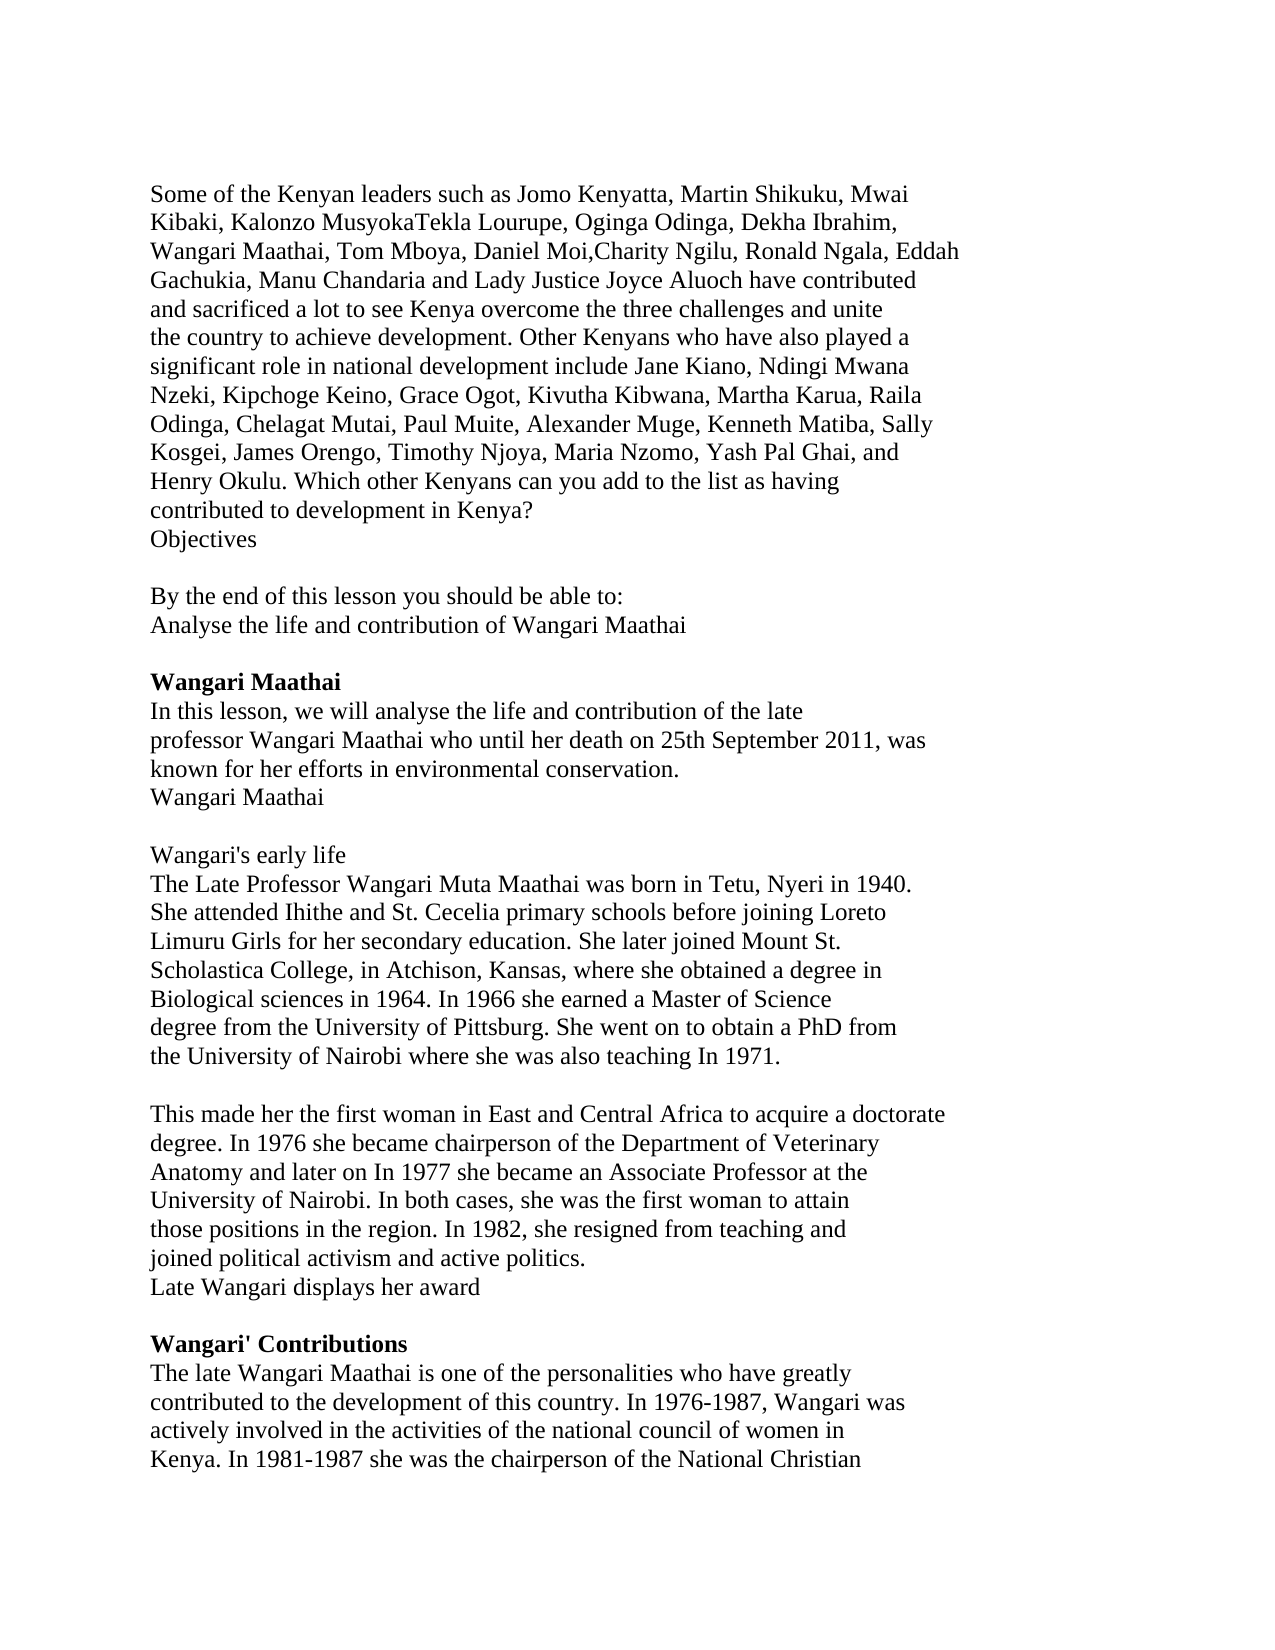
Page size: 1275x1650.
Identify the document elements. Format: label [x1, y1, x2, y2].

text [150, 150, 1125, 1070]
text [150, 1099, 1125, 1473]
